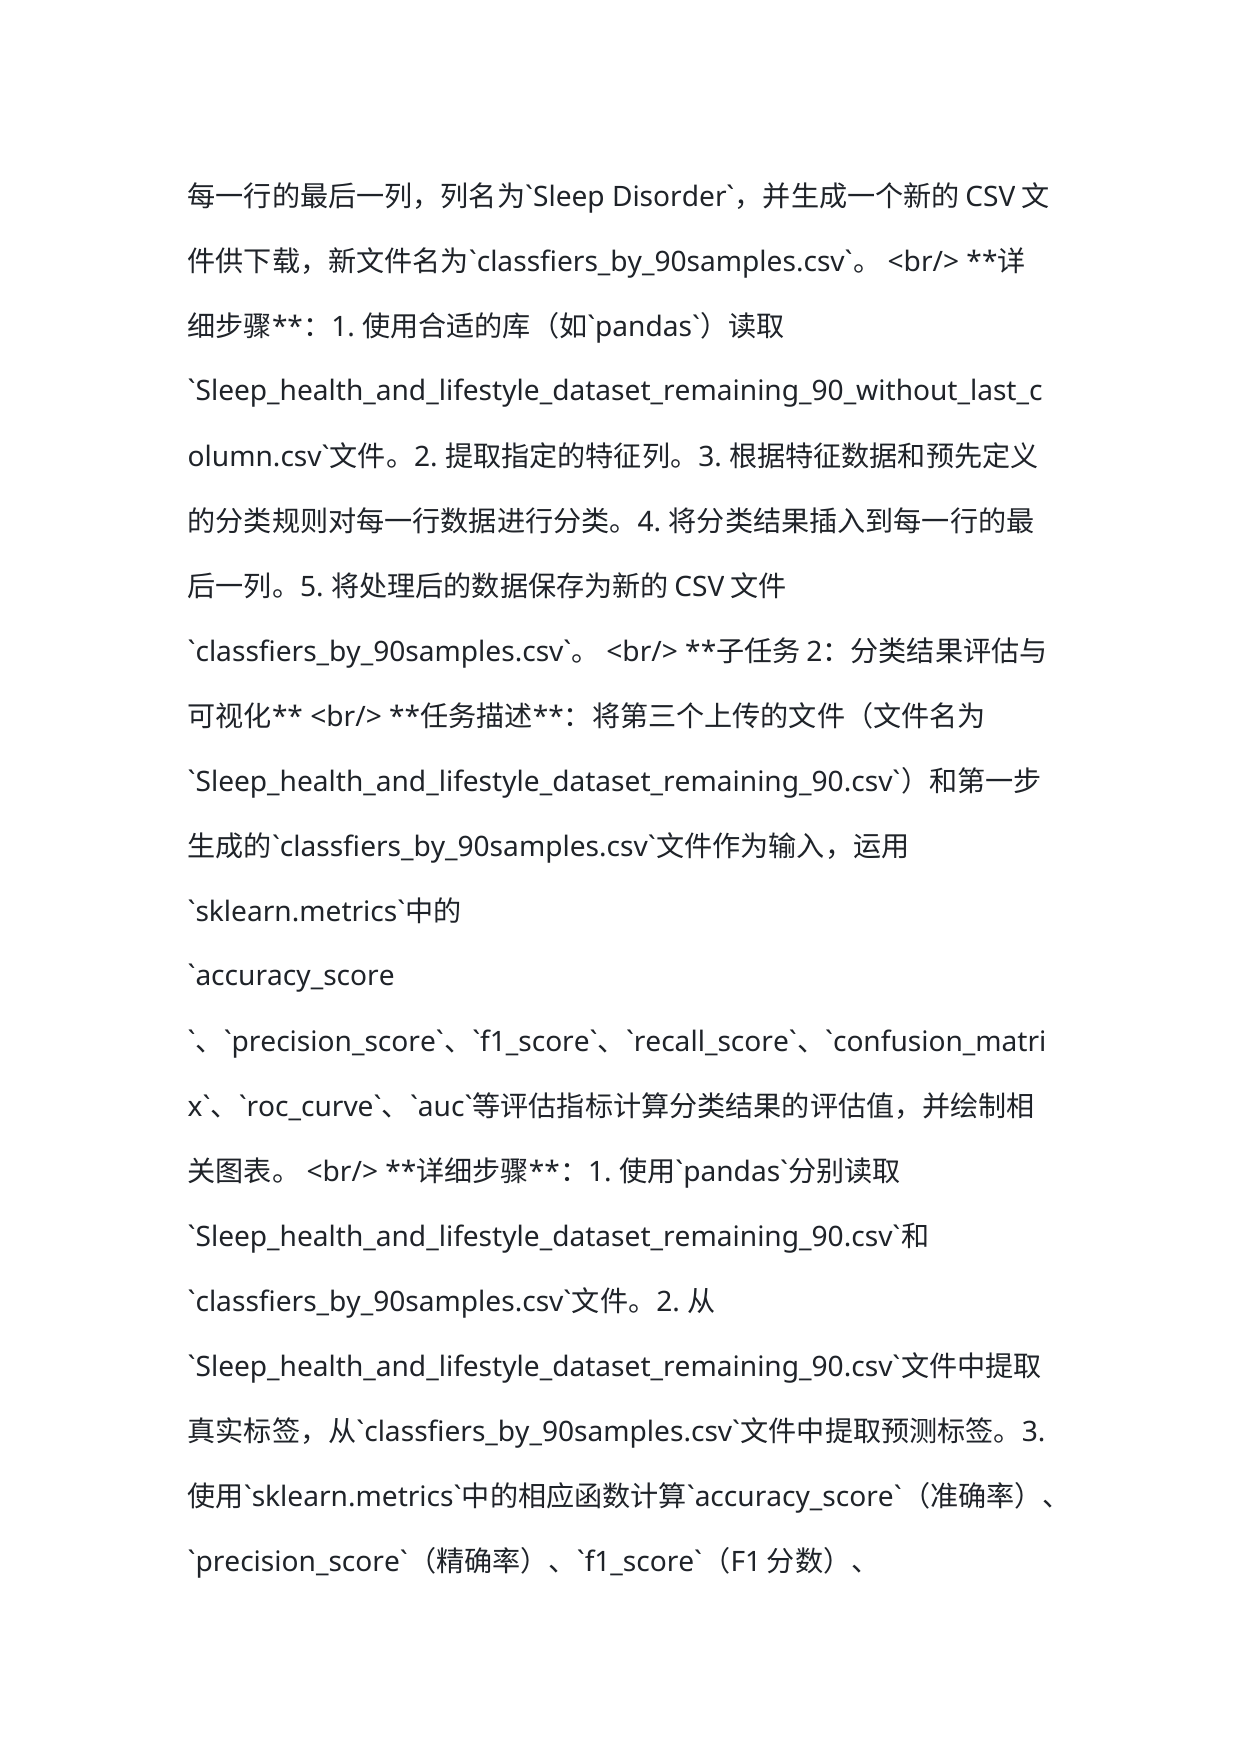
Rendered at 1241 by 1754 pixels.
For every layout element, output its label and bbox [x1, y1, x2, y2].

text [187, 162, 1053, 1592]
